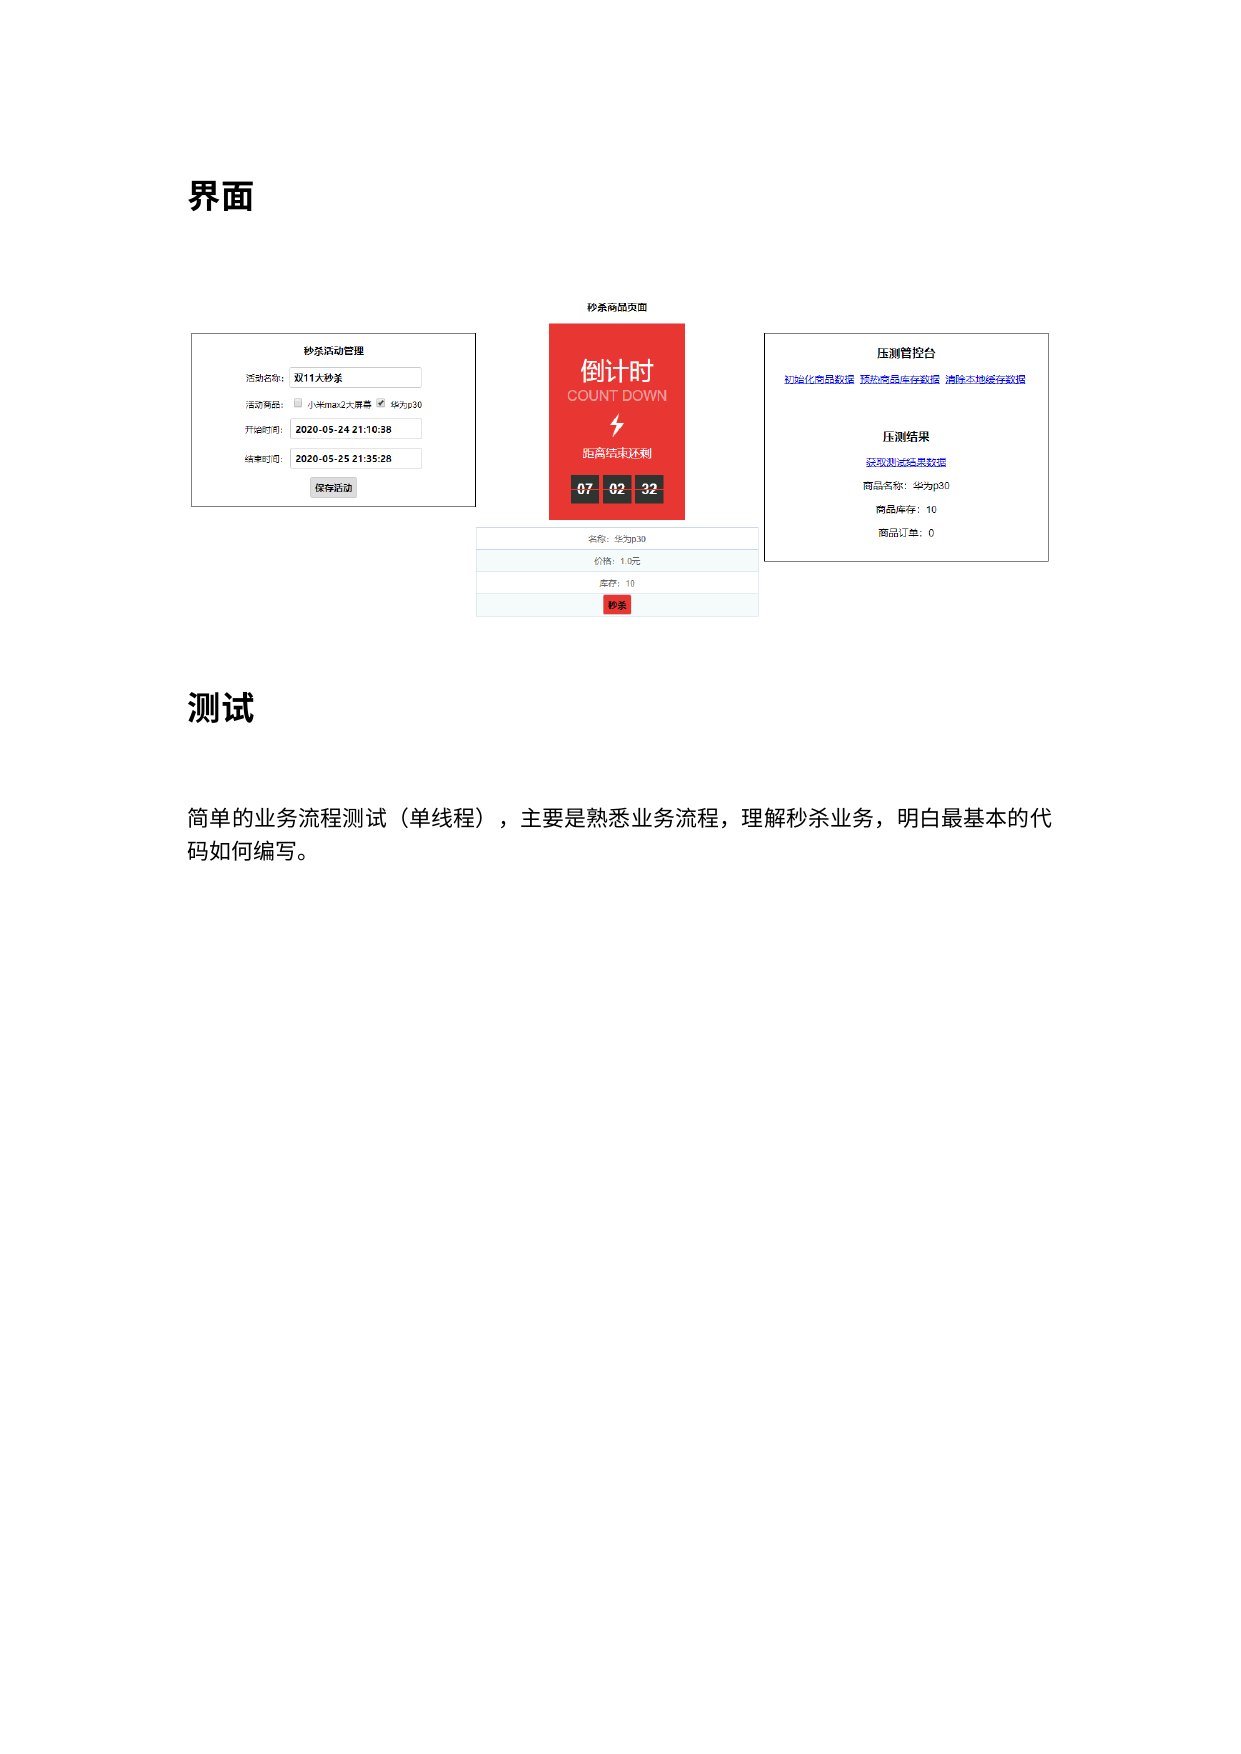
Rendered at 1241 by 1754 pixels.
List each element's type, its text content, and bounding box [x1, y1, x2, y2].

subtitle 测试 [187, 674, 1053, 739]
picture [187, 289, 1053, 619]
subtitle 界面 [187, 162, 1053, 227]
text 简单的业务流程测试（单线程），主要是熟悉业务流程，理解秒杀业务，明白最基本的代码如何编写。 [187, 801, 1053, 866]
